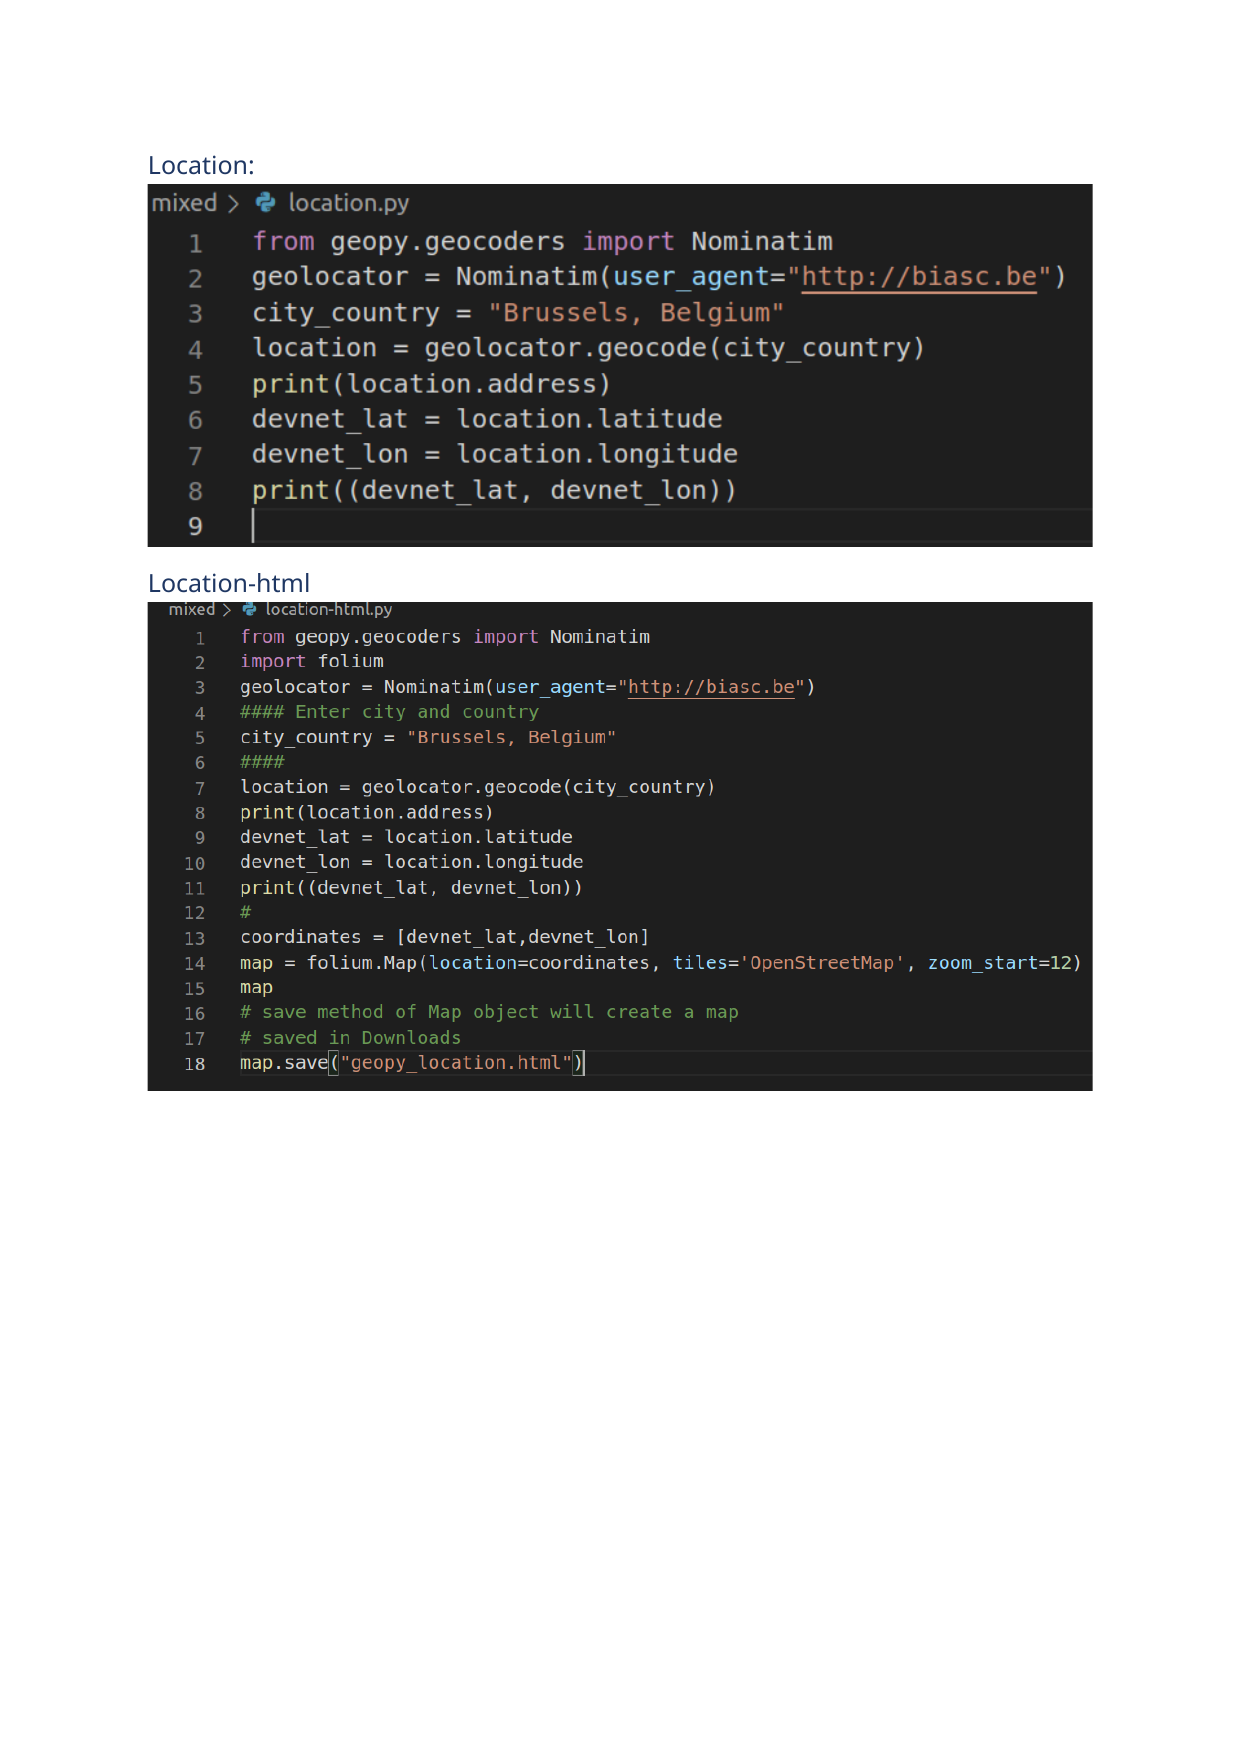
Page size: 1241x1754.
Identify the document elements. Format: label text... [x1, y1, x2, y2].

picture [147, 602, 1093, 1091]
picture [147, 184, 1093, 547]
subtitle Location-html [148, 565, 1093, 599]
subtitle Location: [148, 148, 1093, 182]
